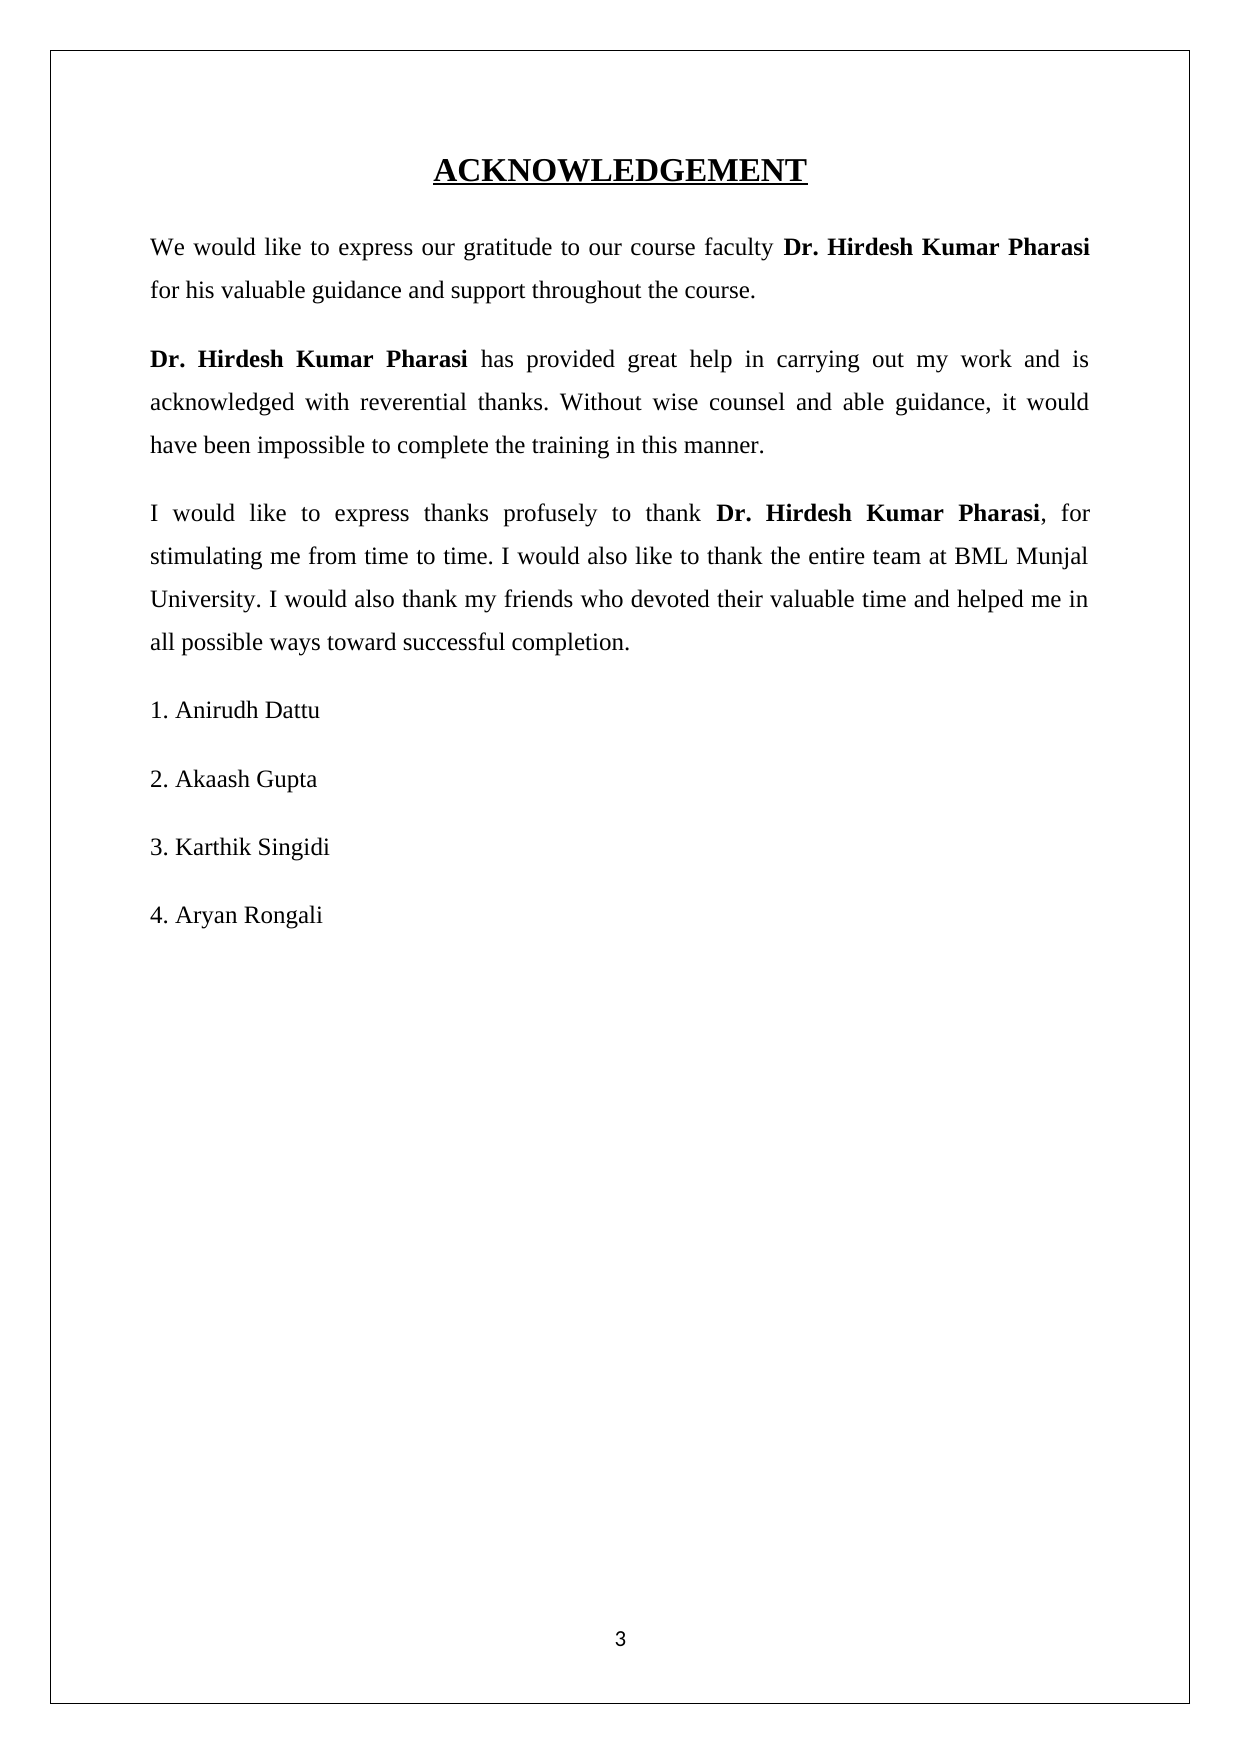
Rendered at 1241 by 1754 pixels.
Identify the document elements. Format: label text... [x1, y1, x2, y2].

text We would like to express our gratitude to our course faculty Dr. Hirdesh Kumar Pharasi for his valuable guidance and support throughout the course. [150, 232, 1090, 304]
text 1. Anirudh Dattu [150, 696, 1090, 724]
text 3. Karthik Singidi [150, 832, 1090, 861]
text ACKNOWLEDGEMENT [150, 150, 1090, 188]
text Dr. Hirdesh Kumar Pharasi has provided great help in carrying out my work and is acknowledged with reverential thanks. Without wise counsel and able guidance, it would have been impossible to complete the training in this manner. [150, 344, 1090, 459]
text 4. Aryan Rongali [150, 900, 1090, 929]
text I would like to express thanks profusely to thank Dr. Hirdesh Kumar Pharasi, for stimulating me from time to time. I would also like to thank the entire team at BML Munjal University. I would also thank my friends who devoted their valuable time and helped me in all possible ways toward successful completion. [150, 498, 1090, 656]
text 2. Akaash Gupta [150, 764, 1090, 792]
